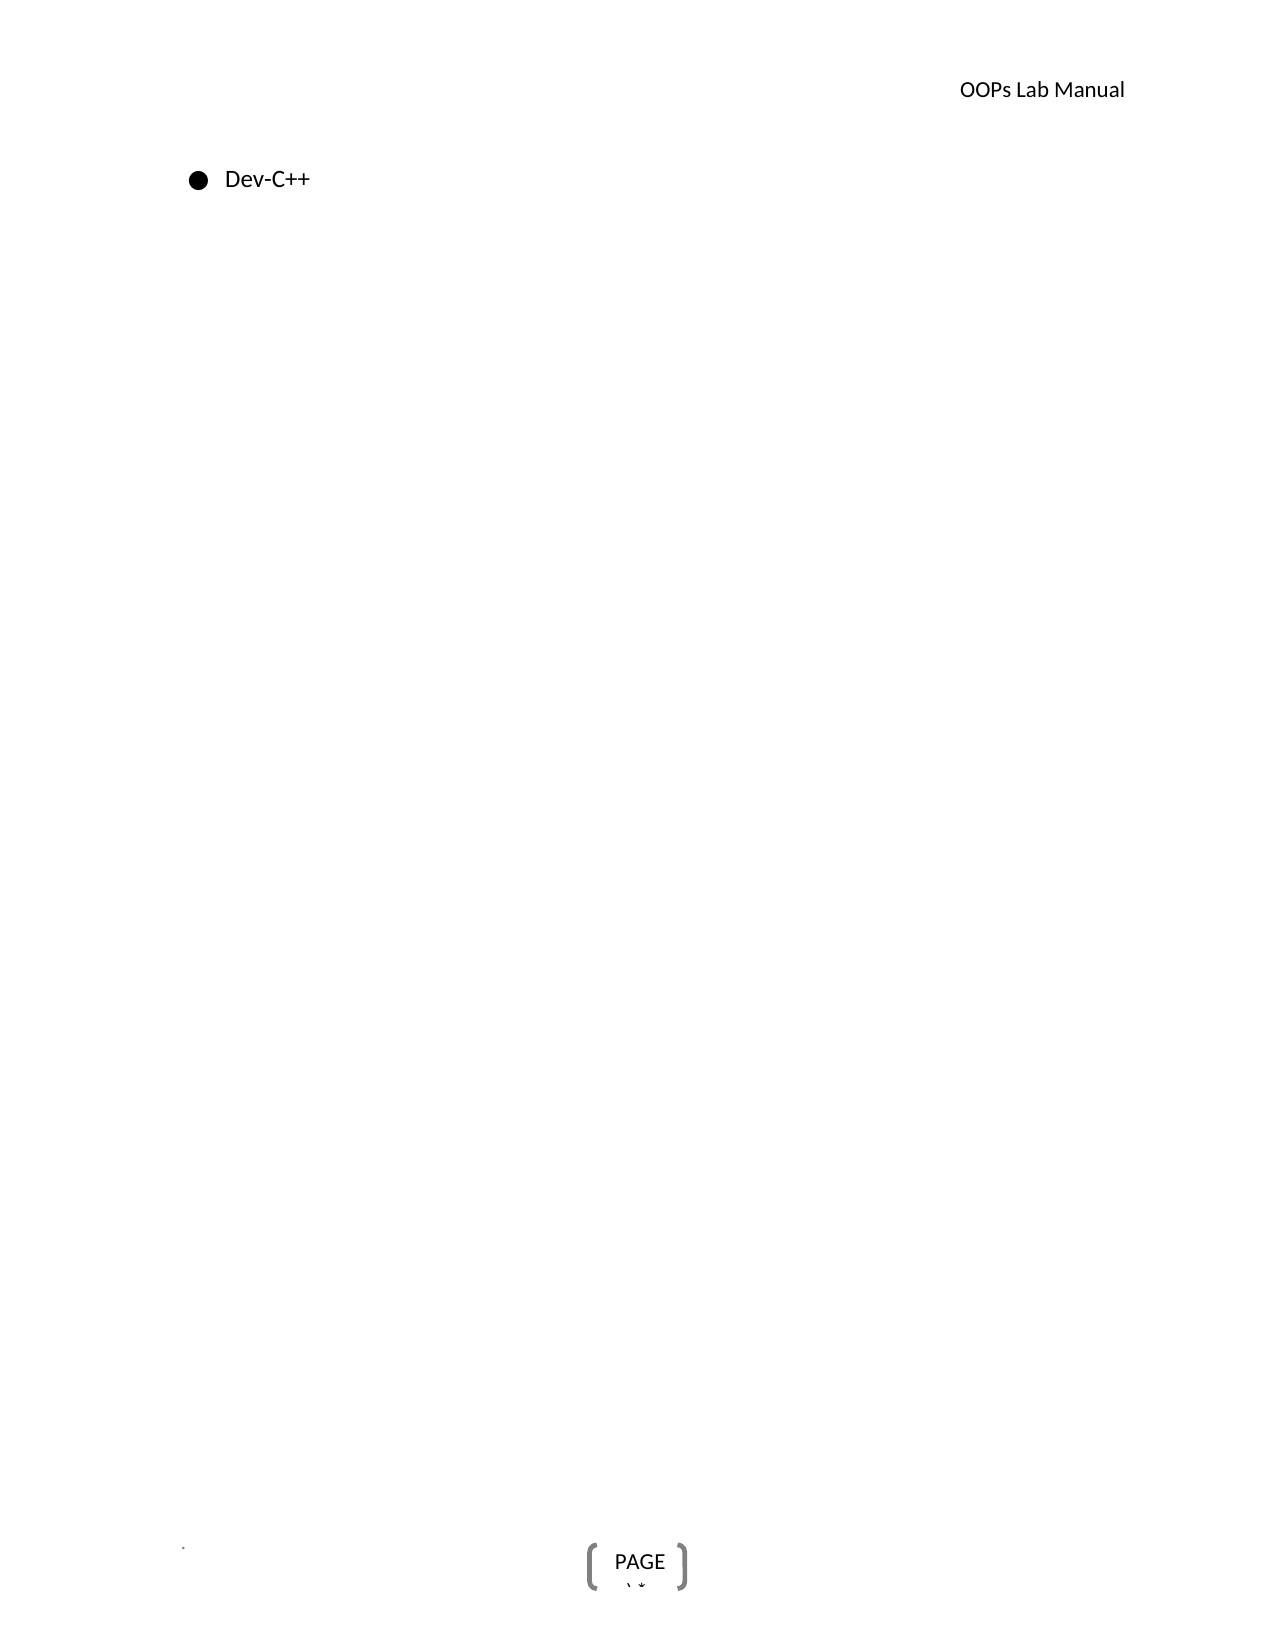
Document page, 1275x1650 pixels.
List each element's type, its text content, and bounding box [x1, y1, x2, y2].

list Dev-C++ [187, 150, 1125, 201]
